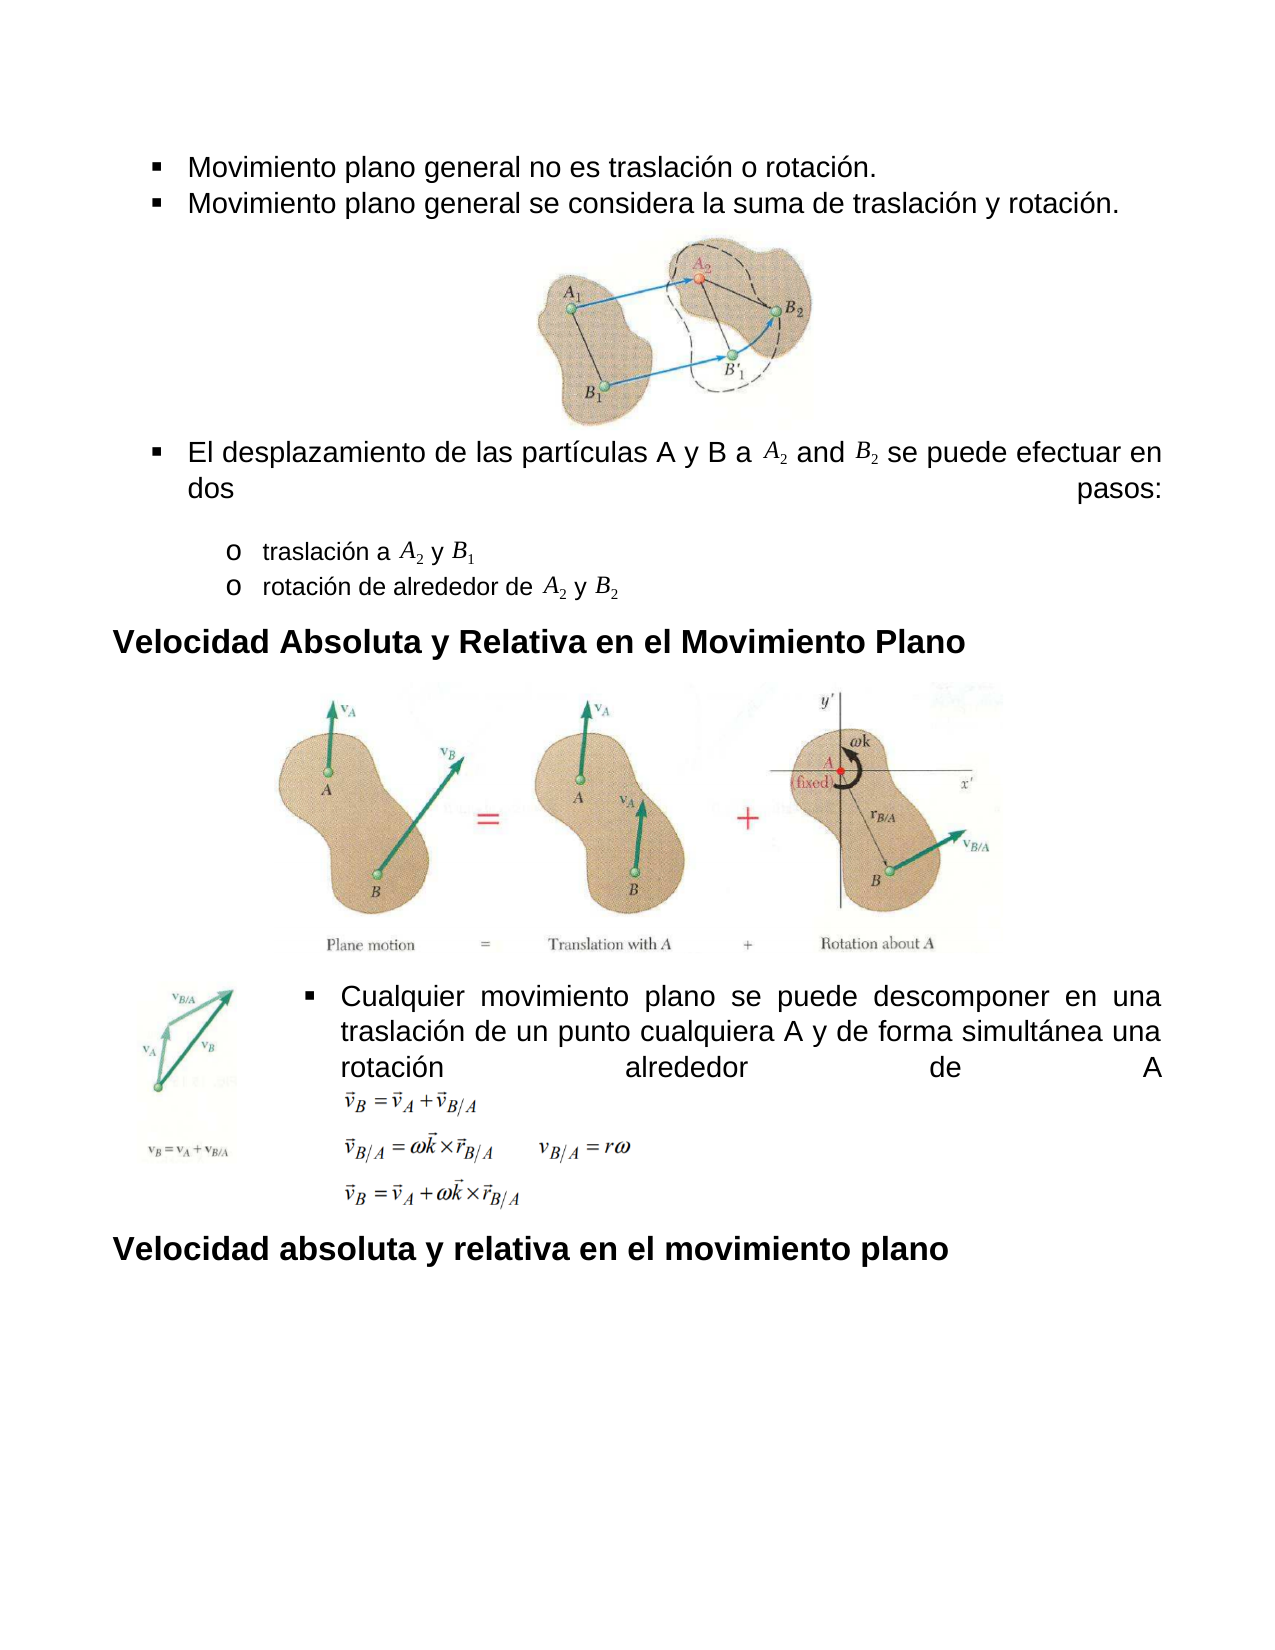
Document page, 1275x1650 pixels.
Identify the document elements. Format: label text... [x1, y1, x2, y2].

picture [536, 221, 814, 433]
picture [128, 978, 247, 1164]
picture [268, 680, 1007, 960]
text Velocidad Absoluta y Relativa en el Movimiento Plano [112, 622, 1162, 661]
list El desplazamiento de las partículas A y B a and se puede efectuar en dos pasos: [150, 435, 1162, 534]
list Movimiento plano general no es traslación o rotación. [150, 150, 1162, 184]
text Velocidad absoluta y relativa en el movimiento plano [112, 1228, 1162, 1267]
list traslación a y [225, 536, 1162, 569]
list rotación de alrededor de y [225, 571, 1162, 604]
picture [340, 1085, 634, 1211]
list Cualquier movimiento plano se puede descomponer en una traslación de un punto cualquiera A y de forma simultánea una rotación alrededor de A [150, 979, 1162, 1210]
list Movimiento plano general se considera la suma de traslación y rotación. [150, 186, 1162, 219]
